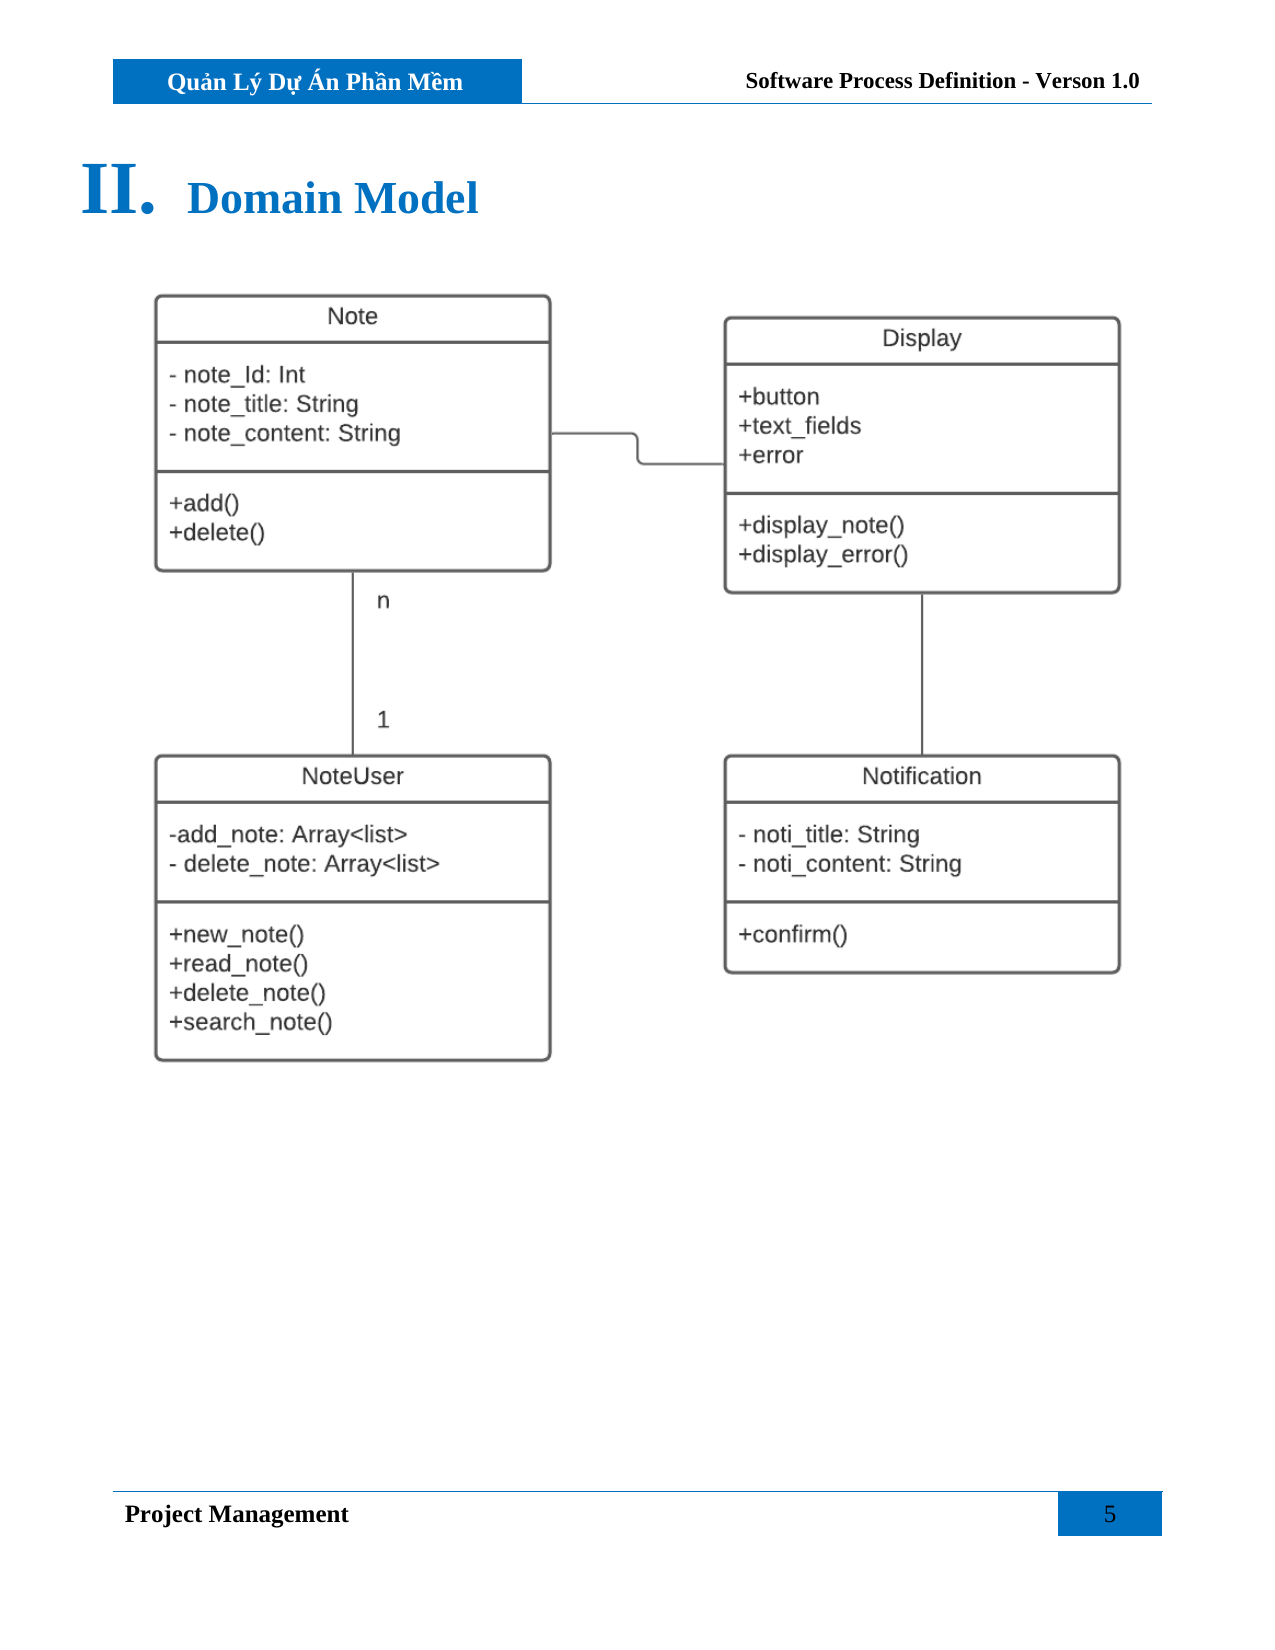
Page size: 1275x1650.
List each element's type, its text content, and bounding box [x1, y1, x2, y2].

subtitle Domain Model [112, 143, 1162, 229]
picture [112, 252, 1163, 1104]
